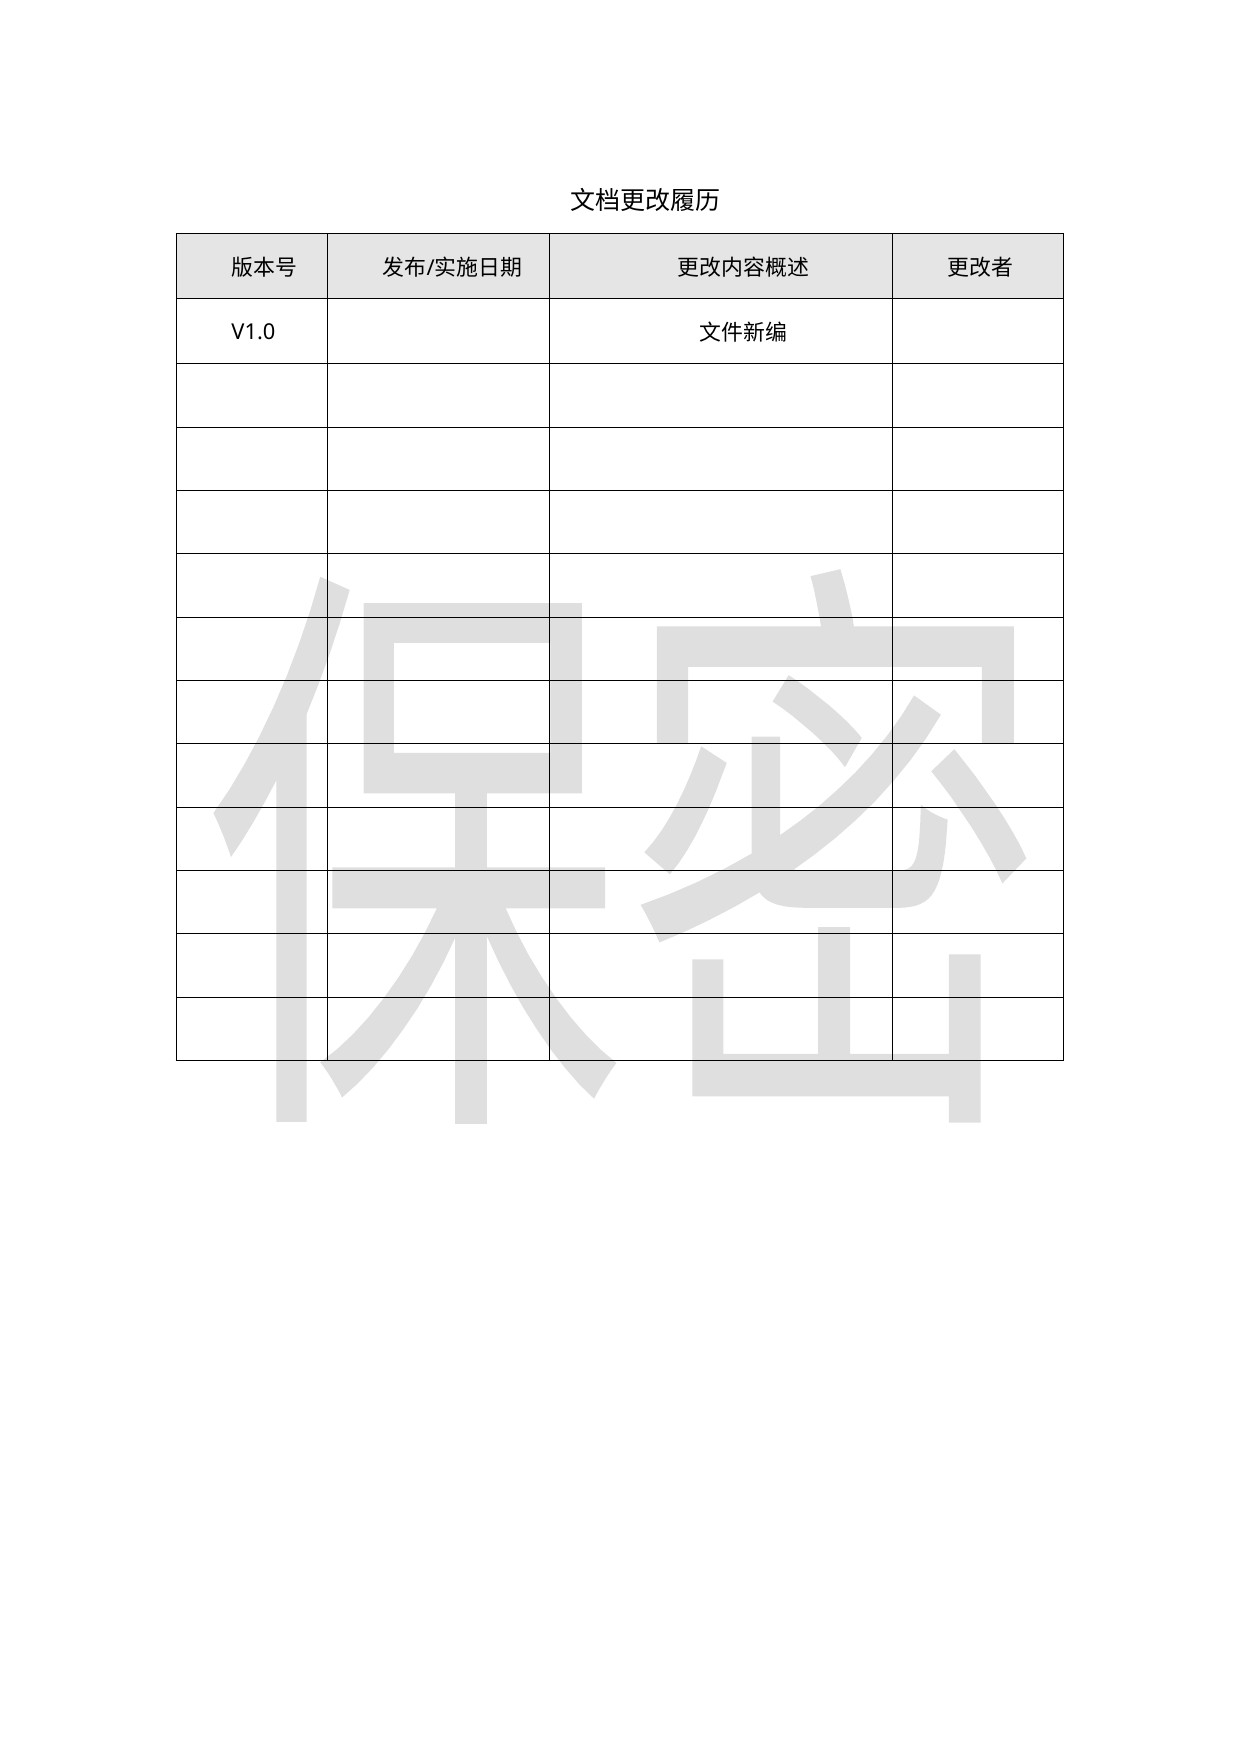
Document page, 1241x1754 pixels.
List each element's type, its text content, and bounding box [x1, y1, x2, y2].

table_cell [328, 618, 549, 680]
table_cell [893, 934, 1063, 997]
table_cell [328, 871, 549, 933]
table_header 版本号 [177, 234, 327, 298]
table_cell [177, 491, 327, 553]
table_cell [550, 681, 892, 743]
table_cell [177, 934, 327, 997]
table_header 更改内容概述 [550, 234, 892, 298]
table_cell [550, 808, 892, 870]
table_cell V1.0 [177, 299, 327, 363]
table_cell [893, 871, 1063, 933]
table_cell [177, 554, 327, 617]
table_cell [177, 871, 327, 933]
table_cell [893, 299, 1063, 363]
table_cell [328, 681, 549, 743]
table_cell [893, 428, 1063, 490]
table_cell [177, 744, 327, 807]
table_cell [550, 554, 892, 617]
table_cell 文件新编 [550, 299, 892, 363]
table_cell [550, 871, 892, 933]
table_cell [328, 554, 549, 617]
table_cell [893, 364, 1063, 427]
table_cell [328, 934, 549, 997]
table_cell [328, 428, 549, 490]
table_cell [177, 618, 327, 680]
table_cell [177, 428, 327, 490]
table_cell [328, 744, 549, 807]
table_cell [177, 364, 327, 427]
table_cell [177, 998, 327, 1060]
table_cell [328, 808, 549, 870]
table_cell [177, 808, 327, 870]
table_cell [893, 554, 1063, 617]
table_cell [893, 998, 1063, 1060]
table_header 发布/实施日期 [328, 234, 549, 298]
table_cell [328, 299, 549, 363]
table_cell [550, 998, 892, 1060]
table_cell [550, 491, 892, 553]
table_cell [893, 491, 1063, 553]
table_cell [328, 491, 549, 553]
table_cell [550, 364, 892, 427]
table_cell [550, 428, 892, 490]
table_cell [893, 808, 1063, 870]
table_cell [550, 934, 892, 997]
table_cell [328, 998, 549, 1060]
table_cell [893, 744, 1063, 807]
table_cell [550, 618, 892, 680]
text 文档更改履历 [187, 180, 1053, 217]
table_cell [328, 364, 549, 427]
table_cell [893, 681, 1063, 743]
table_cell [550, 744, 892, 807]
table_cell [177, 681, 327, 743]
table_header 更改者 [893, 234, 1063, 298]
table_cell [893, 618, 1063, 680]
